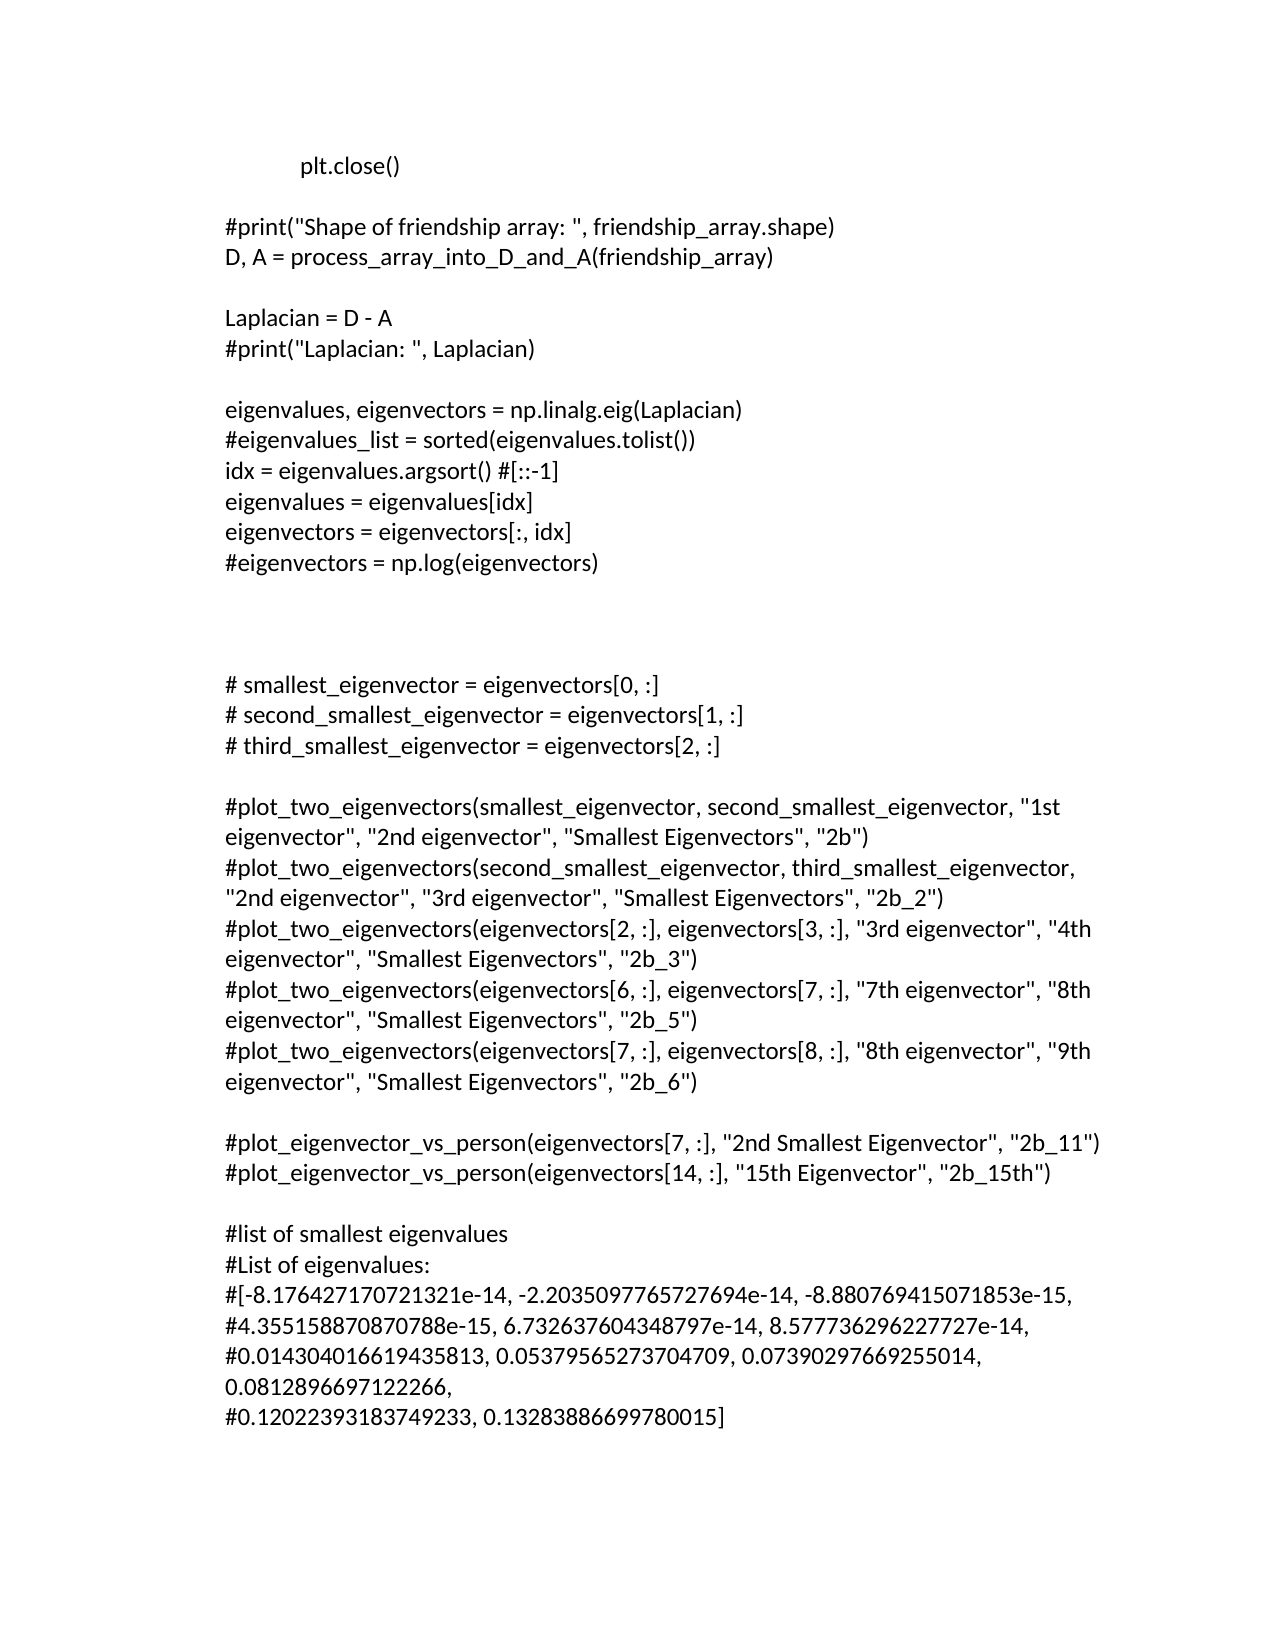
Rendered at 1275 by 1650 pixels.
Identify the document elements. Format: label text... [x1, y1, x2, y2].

list # third_smallest_eigenvector = eigenvectors[2, :] [225, 730, 1125, 760]
list D, A = process_array_into_D_and_A(friendship_array) [225, 242, 1125, 272]
list idx = eigenvalues.argsort() #[::-1] [225, 455, 1125, 486]
list eigenvalues, eigenvectors = np.linalg.eig(Laplacian) [225, 394, 1125, 425]
list #plot_eigenvector_vs_person(eigenvectors[14, :], "15th Eigenvector", "2b_15th") [225, 1157, 1125, 1188]
list #list of smallest eigenvalues [225, 1218, 1125, 1249]
list eigenvectors = eigenvectors[:, idx] [225, 516, 1125, 547]
list #plot_eigenvector_vs_person(eigenvectors[7, :], "2nd Smallest Eigenvector", "2b_11") [225, 1127, 1125, 1157]
list #0.014304016619435813, 0.05379565273704709, 0.07390297669255014, 0.0812896697122266, [225, 1340, 1125, 1401]
list #print("Laplacian: ", Laplacian) [225, 333, 1125, 364]
list # second_smallest_eigenvector = eigenvectors[1, :] [225, 699, 1125, 730]
list eigenvalues = eigenvalues[idx] [225, 486, 1125, 516]
list plt.close() [225, 150, 1125, 181]
list #plot_two_eigenvectors(second_smallest_eigenvector, third_smallest_eigenvector, "2nd eigenvector", "3rd eigenvector", "Smallest Eigenvectors", "2b_2") [225, 852, 1125, 913]
list Laplacian = D - A [225, 303, 1125, 333]
list #eigenvectors = np.log(eigenvectors) [225, 547, 1125, 577]
list #plot_two_eigenvectors(eigenvectors[6, :], eigenvectors[7, :], "7th eigenvector", "8th eigenvector", "Smallest Eigenvectors", "2b_5") [225, 974, 1125, 1035]
list #plot_two_eigenvectors(eigenvectors[2, :], eigenvectors[3, :], "3rd eigenvector", "4th eigenvector", "Smallest Eigenvectors", "2b_3") [225, 913, 1125, 974]
list #0.12022393183749233, 0.13283886699780015] [225, 1401, 1125, 1432]
list #plot_two_eigenvectors(eigenvectors[7, :], eigenvectors[8, :], "8th eigenvector", "9th eigenvector", "Smallest Eigenvectors", "2b_6") [225, 1035, 1125, 1096]
list # smallest_eigenvector = eigenvectors[0, :] [225, 669, 1125, 699]
list #4.355158870870788e-15, 6.732637604348797e-14, 8.577736296227727e-14, [225, 1310, 1125, 1340]
list #eigenvalues_list = sorted(eigenvalues.tolist()) [225, 425, 1125, 455]
list #[-8.176427170721321e-14, -2.2035097765727694e-14, -8.880769415071853e-15, [225, 1279, 1125, 1310]
list #plot_two_eigenvectors(smallest_eigenvector, second_smallest_eigenvector, "1st eigenvector", "2nd eigenvector", "Smallest Eigenvectors", "2b") [225, 791, 1125, 852]
list #List of eigenvalues: [225, 1249, 1125, 1279]
list #print("Shape of friendship array: ", friendship_array.shape) [225, 211, 1125, 242]
